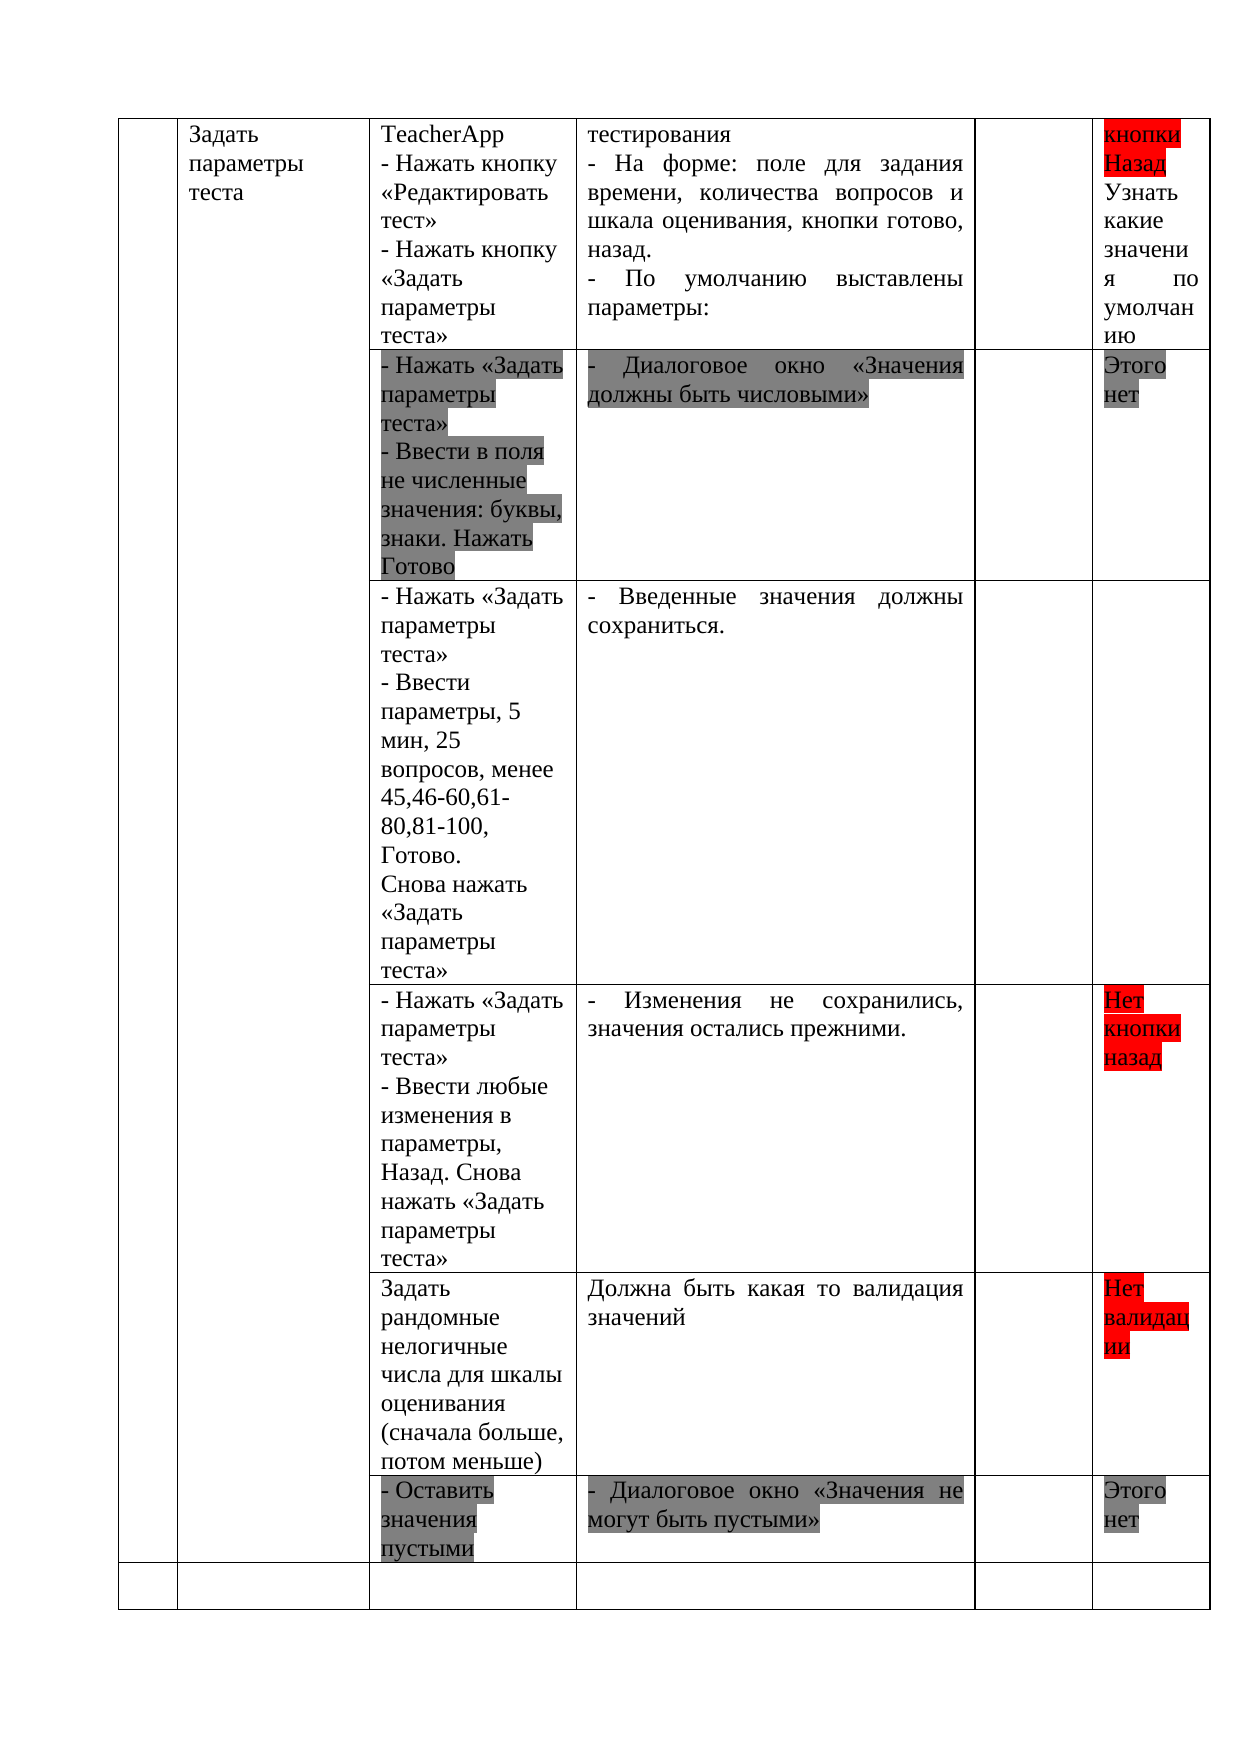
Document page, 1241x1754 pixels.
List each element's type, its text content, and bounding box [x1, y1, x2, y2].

table_cell - Нажать «Задать параметры теста» - Ввести параметры, 5 мин, 25 вопросов, менее 45,46-60,61-80,81-100, Готово. Снова нажать «Задать параметры теста» [370, 581, 576, 984]
table_cell Нет кнопки назад [1093, 985, 1209, 1272]
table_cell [1093, 119, 1209, 349]
table_cell [976, 1476, 1092, 1562]
table_cell - Введенные значения должны сохраниться. [577, 581, 974, 984]
table_cell - Изменения не сохранились, значения остались прежними. [577, 985, 974, 1272]
table_cell Этого нет [1093, 1476, 1209, 1562]
table_cell [976, 581, 1092, 984]
table_cell [976, 985, 1092, 1272]
table_cell [119, 1563, 177, 1609]
table_cell [1093, 1563, 1209, 1609]
table_cell [1093, 581, 1209, 984]
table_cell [178, 119, 369, 1562]
table_cell [370, 1563, 576, 1609]
table_cell - Диалоговое окно «Значения не могут быть пустыми» [577, 1476, 974, 1562]
table_cell [178, 1563, 369, 1609]
table_cell - Диалоговое окно «Значения должны быть числовыми» [577, 350, 974, 580]
table_cell [976, 1563, 1092, 1609]
table_cell 3 [119, 119, 177, 1562]
table_cell - Нажать «Задать параметры теста» - Ввести любые изменения в параметры, Назад. Снова нажать «Задать параметры теста» [370, 985, 576, 1272]
table_cell - Нажать «Задать параметры теста» - Ввести в поля не численные значения: буквы, знаки. Нажать Готово [448, 350, 576, 580]
table_cell Задать рандомные нелогичные числа для шкалы оценивания (сначала больше, потом меньше) [370, 1273, 576, 1474]
table_cell Нет валидации [1093, 1273, 1209, 1474]
table_cell [577, 1563, 974, 1609]
table_cell - Оставить значения пустыми [474, 1476, 576, 1562]
table_cell [976, 119, 1092, 349]
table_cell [370, 119, 576, 349]
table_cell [577, 119, 974, 349]
table_cell [976, 1273, 1092, 1474]
table_cell Должна быть какая то валидация значений [577, 1273, 974, 1474]
table_cell Этого нет [1093, 350, 1209, 580]
table_cell [976, 350, 1092, 580]
